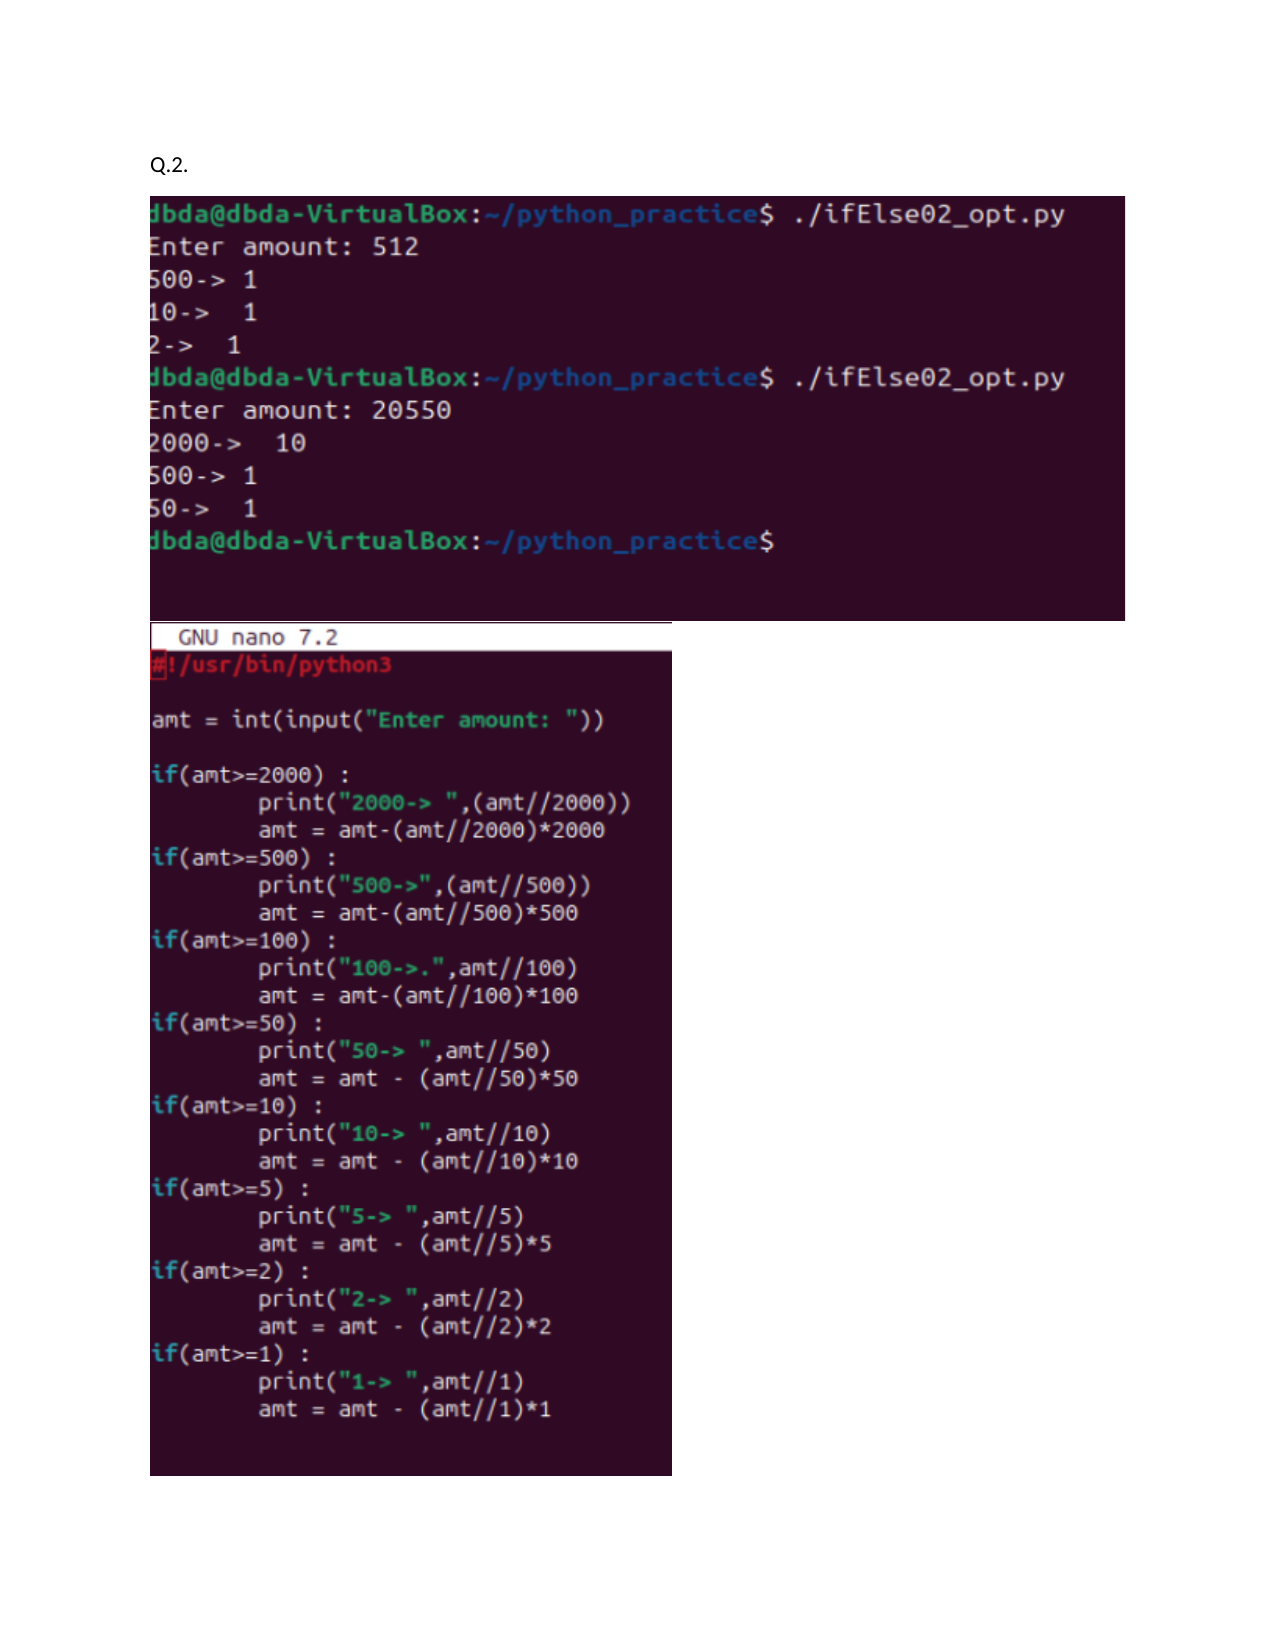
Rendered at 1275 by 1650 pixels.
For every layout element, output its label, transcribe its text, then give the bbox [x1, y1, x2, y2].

picture [150, 196, 1125, 621]
text Q.2. [150, 150, 1125, 178]
picture [150, 622, 672, 1476]
